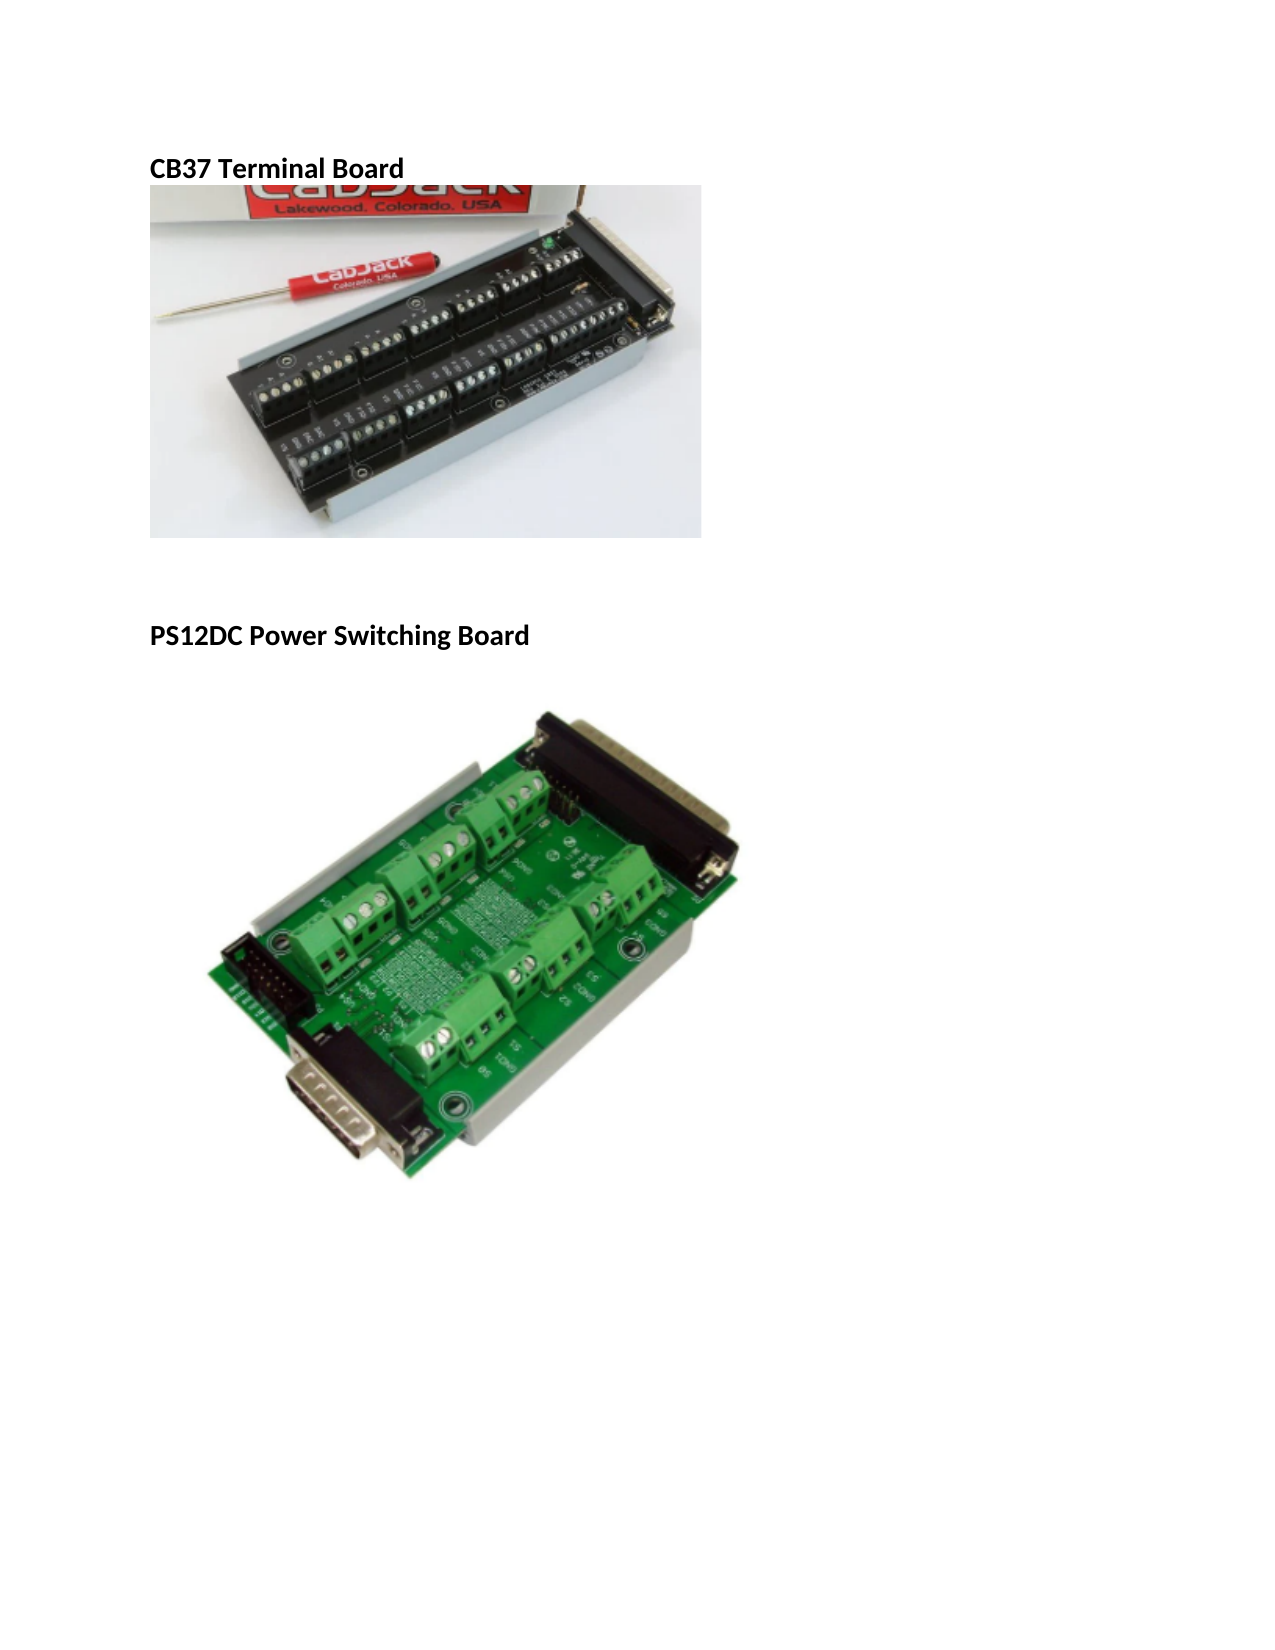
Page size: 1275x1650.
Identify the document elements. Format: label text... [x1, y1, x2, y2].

picture [150, 652, 788, 1204]
text PS12DC Power Switching Board [150, 617, 1125, 652]
text CB37 Terminal Board [150, 150, 1125, 186]
picture [150, 185, 702, 538]
